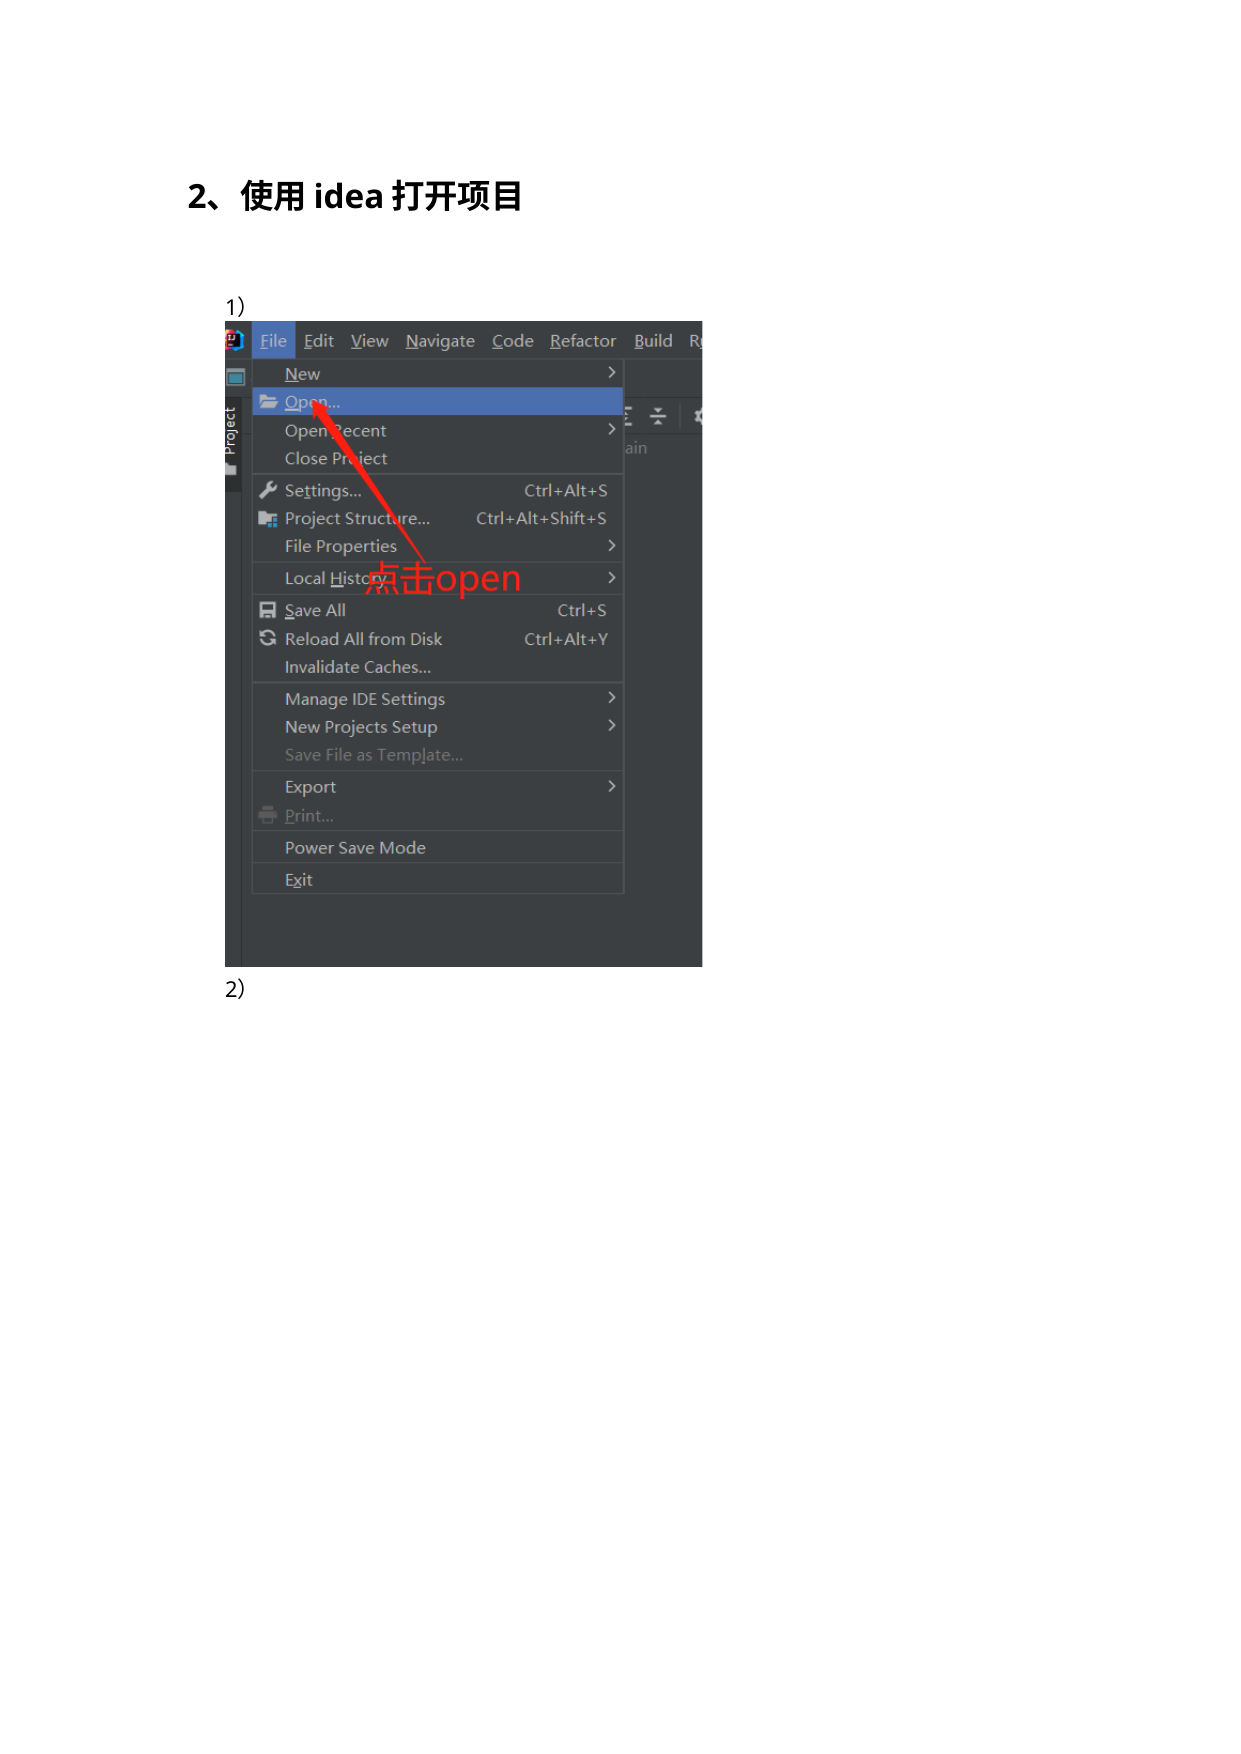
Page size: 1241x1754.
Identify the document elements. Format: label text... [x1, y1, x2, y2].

subtitle 2、使用idea打开项目 [187, 162, 1053, 227]
text 1） [225, 289, 1053, 322]
picture [225, 321, 703, 967]
text 2） [225, 972, 1053, 1004]
